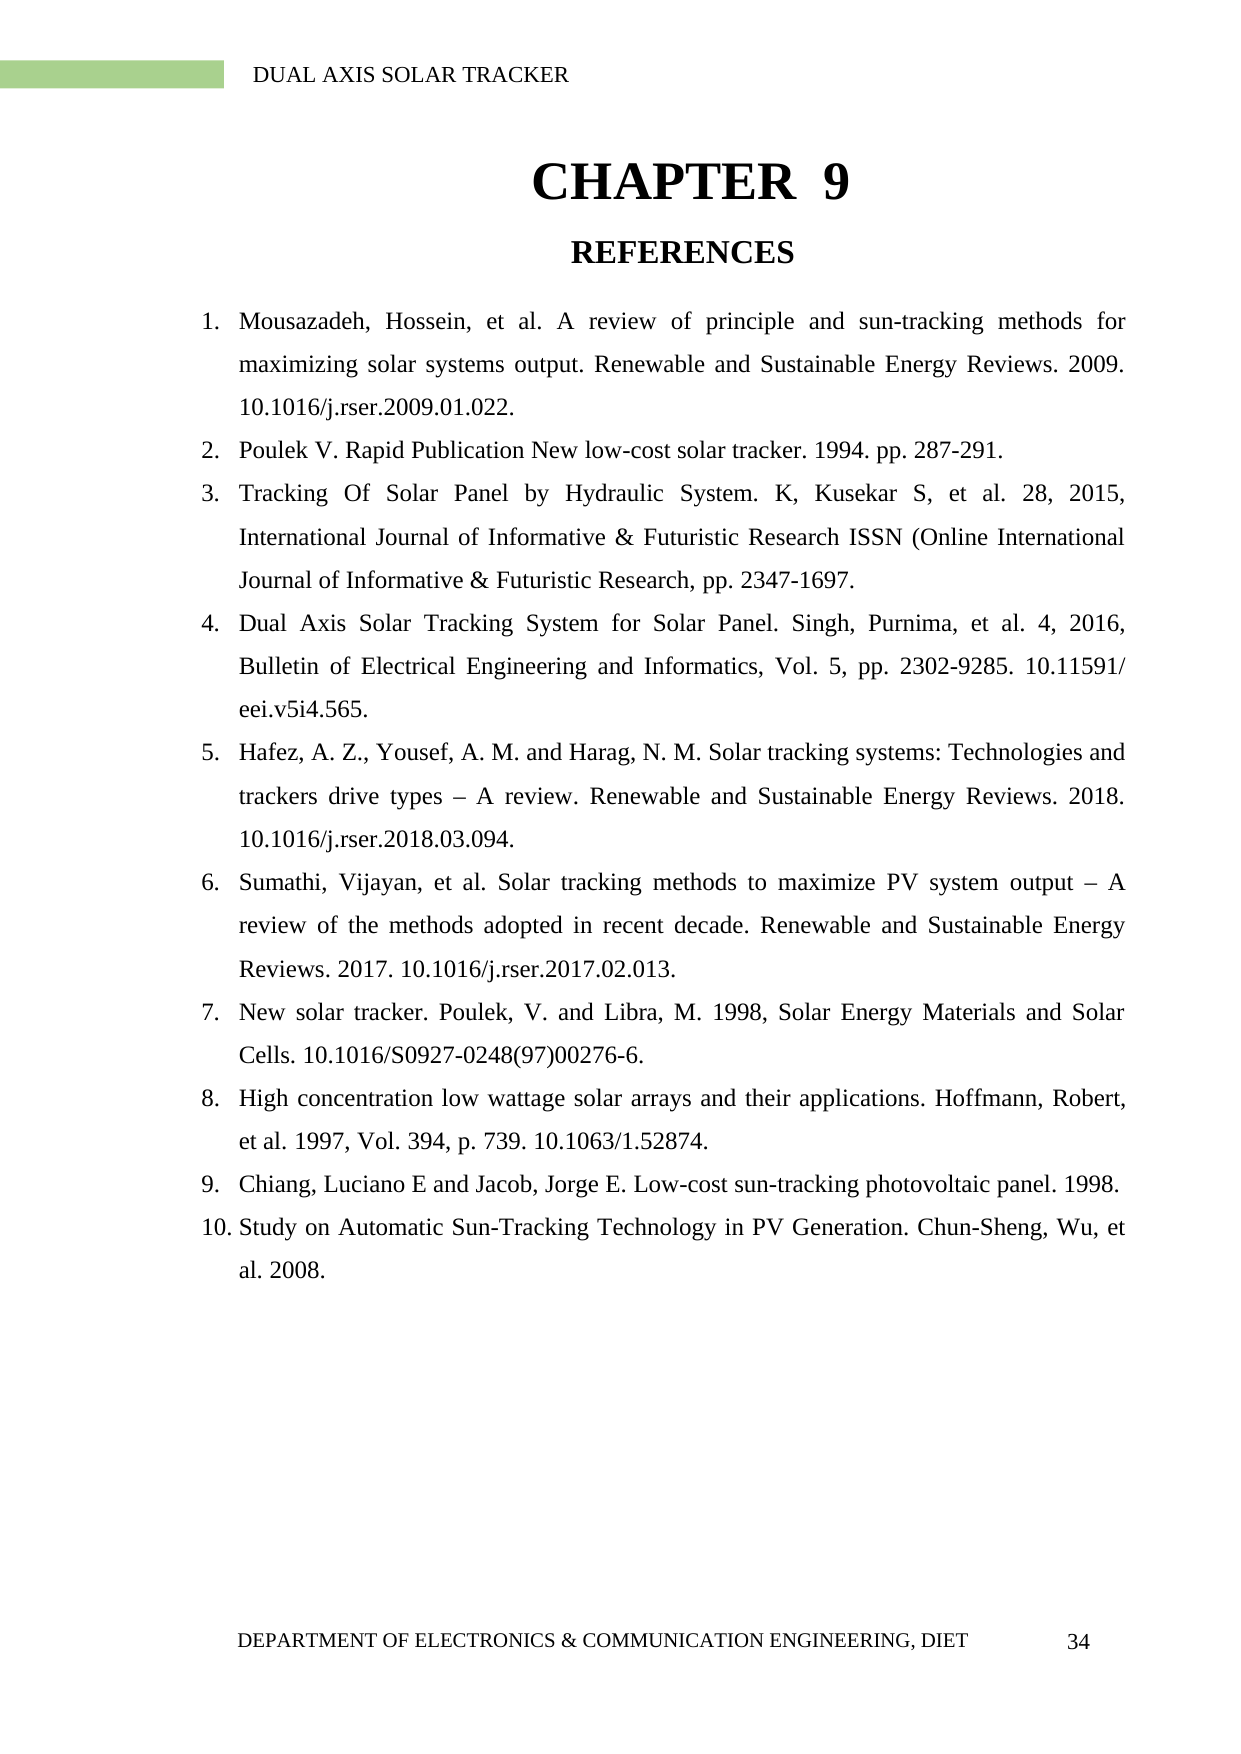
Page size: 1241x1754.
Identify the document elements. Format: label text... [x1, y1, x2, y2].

list Tracking Of Solar Panel by Hydraulic System. K, Kusekar S, et al. 28, 2015, International Journal of Informative & Futuristic Research ISSN (Online International Journal of Informative & Futuristic Research, pp. 2347-1697. [201, 478, 1126, 593]
list Study on Automatic Sun-Tracking Technology in PV Generation. Chun-Sheng, Wu, et al. 2008. [201, 1212, 1126, 1284]
list Dual Axis Solar Tracking System for Solar Panel. Singh, Purnima, et al. 4, 2016, Bulletin of Electrical Engineering and Informatics, Vol. 5, pp. 2302-9285. 10.11591/ eei.v5i4.565. [201, 608, 1126, 723]
list Hafez, A. Z., Yousef, A. M. and Harag, N. M. Solar tracking systems: Technologies and trackers drive types – A review. Renewable and Sustainable Energy Reviews. 2018. 10.1016/j.rser.2018.03.094. [201, 737, 1126, 853]
list Sumathi, Vijayan, et al. Solar tracking methods to maximize PV system output – A review of the methods adopted in recent decade. Renewable and Sustainable Energy Reviews. 2017. 10.1016/j.rser.2017.02.013. [201, 867, 1126, 982]
list Chiang, Luciano E and Jacob, Jorge E. Low-cost sun-tracking photovoltaic panel. 1998. [201, 1169, 1173, 1198]
list High concentration low wattage solar arrays and their applications. Hoffmann, Robert, et al. 1997, Vol. 394, p. 739. 10.1063/1.52874. [201, 1083, 1126, 1155]
subtitle CHAPTER 9 [256, 149, 1125, 211]
subtitle REFERENCES [240, 233, 1125, 271]
list New solar tracker. Poulek, V. and Libra, M. 1998, Solar Energy Materials and Solar Cells. 10.1016/S0927-0248(97)00276-6. [201, 997, 1124, 1069]
list Mousazadeh, Hossein, et al. A review of principle and sun-tracking methods for maximizing solar systems output. Renewable and Sustainable Energy Reviews. 2009. 10.1016/j.rser.2009.01.022. [201, 306, 1126, 421]
list Poulek V. Rapid Publication New low-cost solar tracker. 1994. pp. 287-291. [201, 435, 1173, 464]
